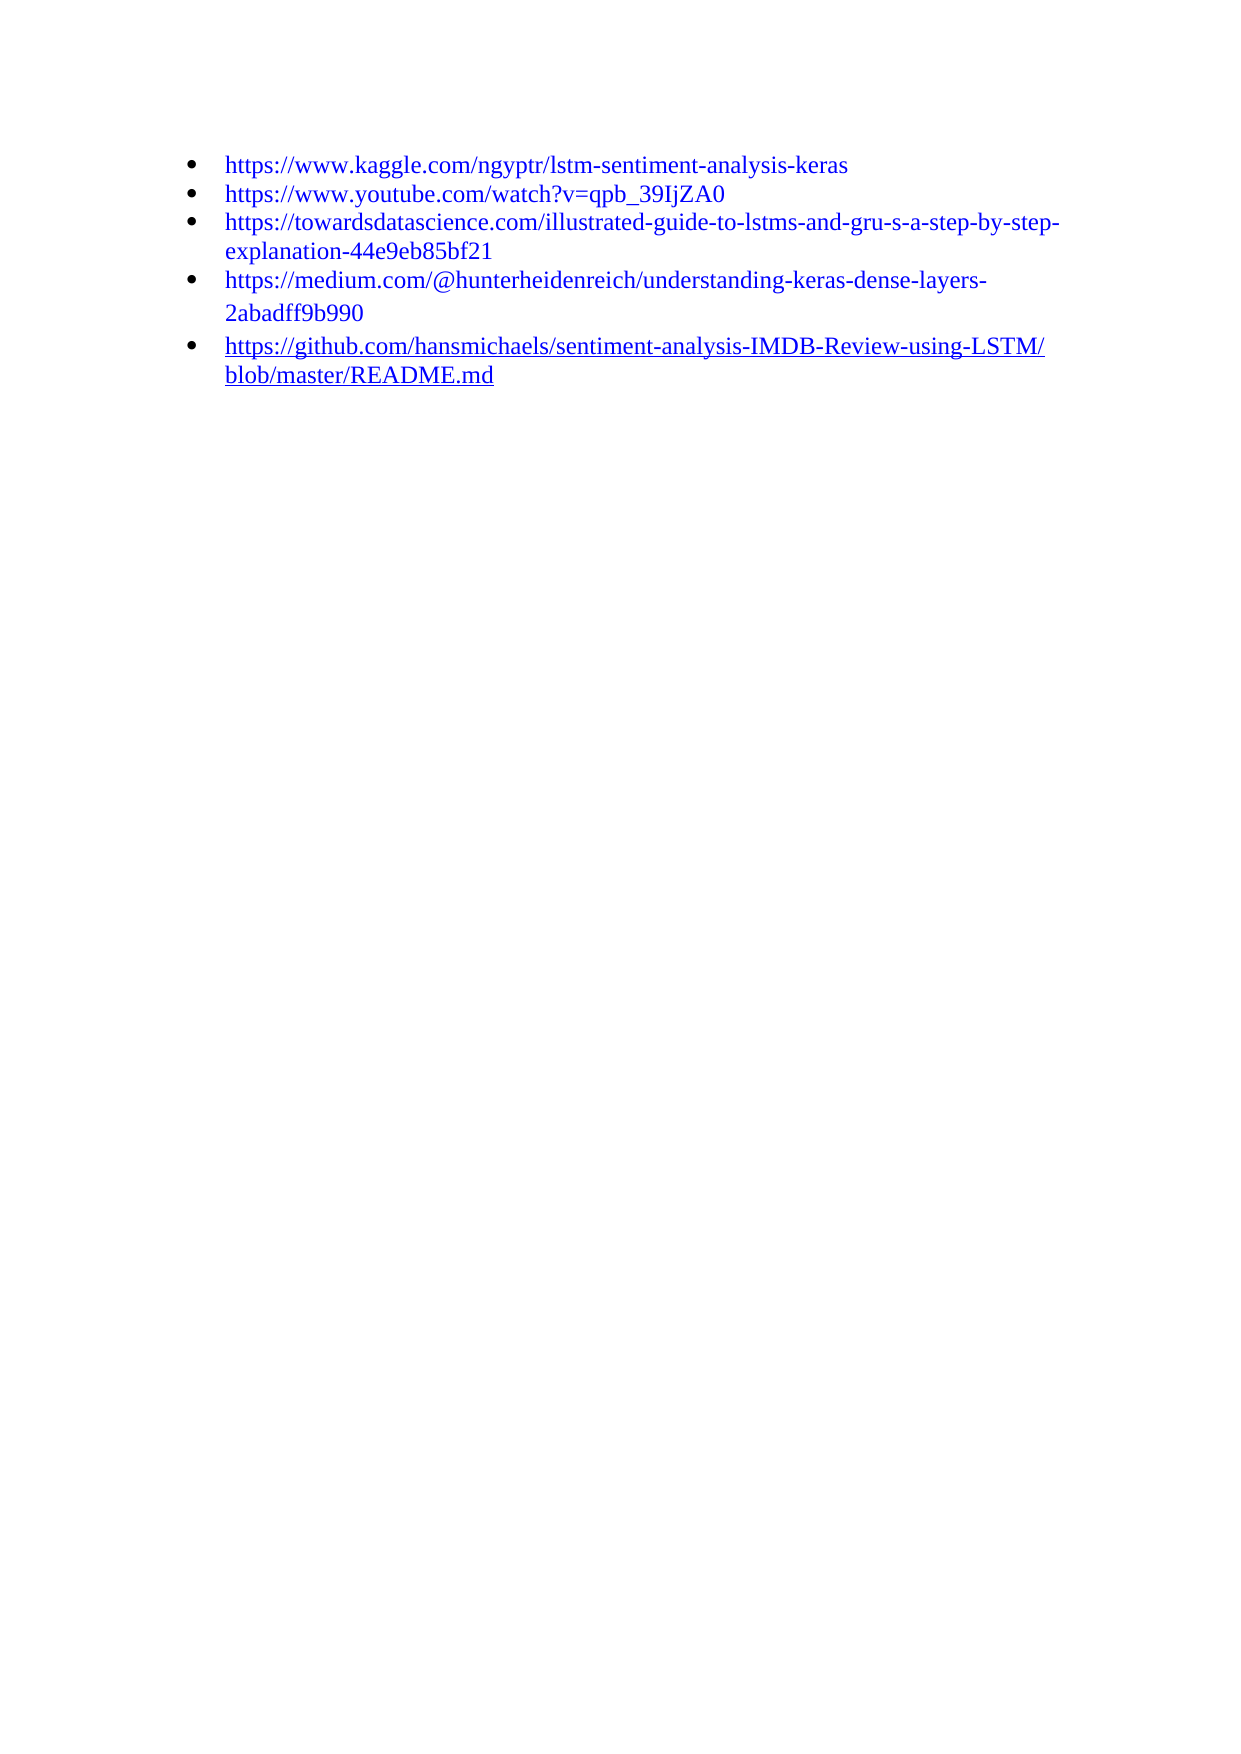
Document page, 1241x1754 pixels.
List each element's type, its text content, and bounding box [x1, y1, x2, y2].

list https://medium.com/@hunterheidenreich/understanding-keras-dense-layers-2abadff9b990 [187, 265, 1090, 327]
list https://www.youtube.com/watch?v=qpb_39IjZA0 [187, 179, 1090, 207]
list https://towardsdatascience.com/illustrated-guide-to-lstms-and-gru-s-a-step-by-step-explanation-44e9eb85bf21 [187, 207, 1090, 265]
list https://github.com/hansmichaels/sentiment-analysis-IMDB-Review-using-LSTM/blob/master/README.md [187, 331, 1090, 388]
list https://www.kaggle.com/ngyptr/lstm-sentiment-analysis-keras [187, 150, 1090, 179]
